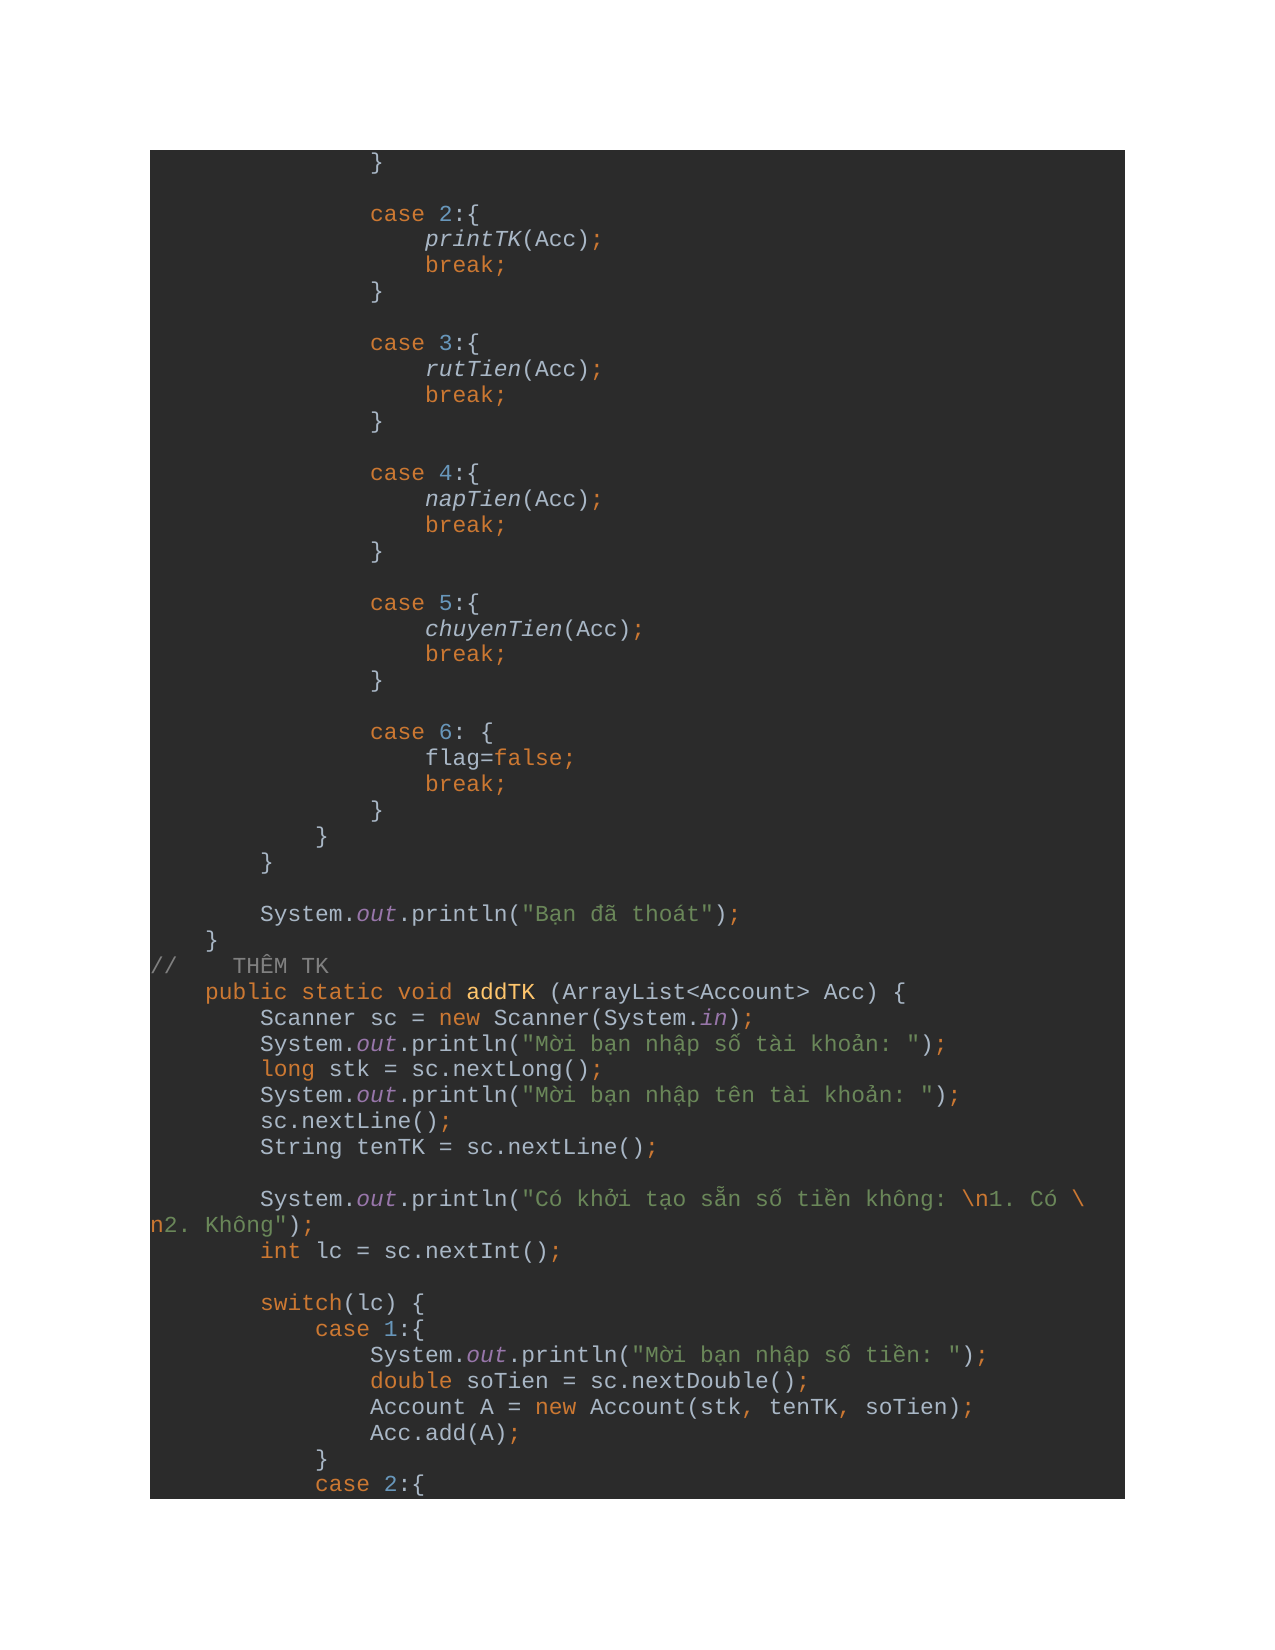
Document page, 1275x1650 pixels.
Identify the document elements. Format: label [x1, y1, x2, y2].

text [150, 150, 1125, 1499]
